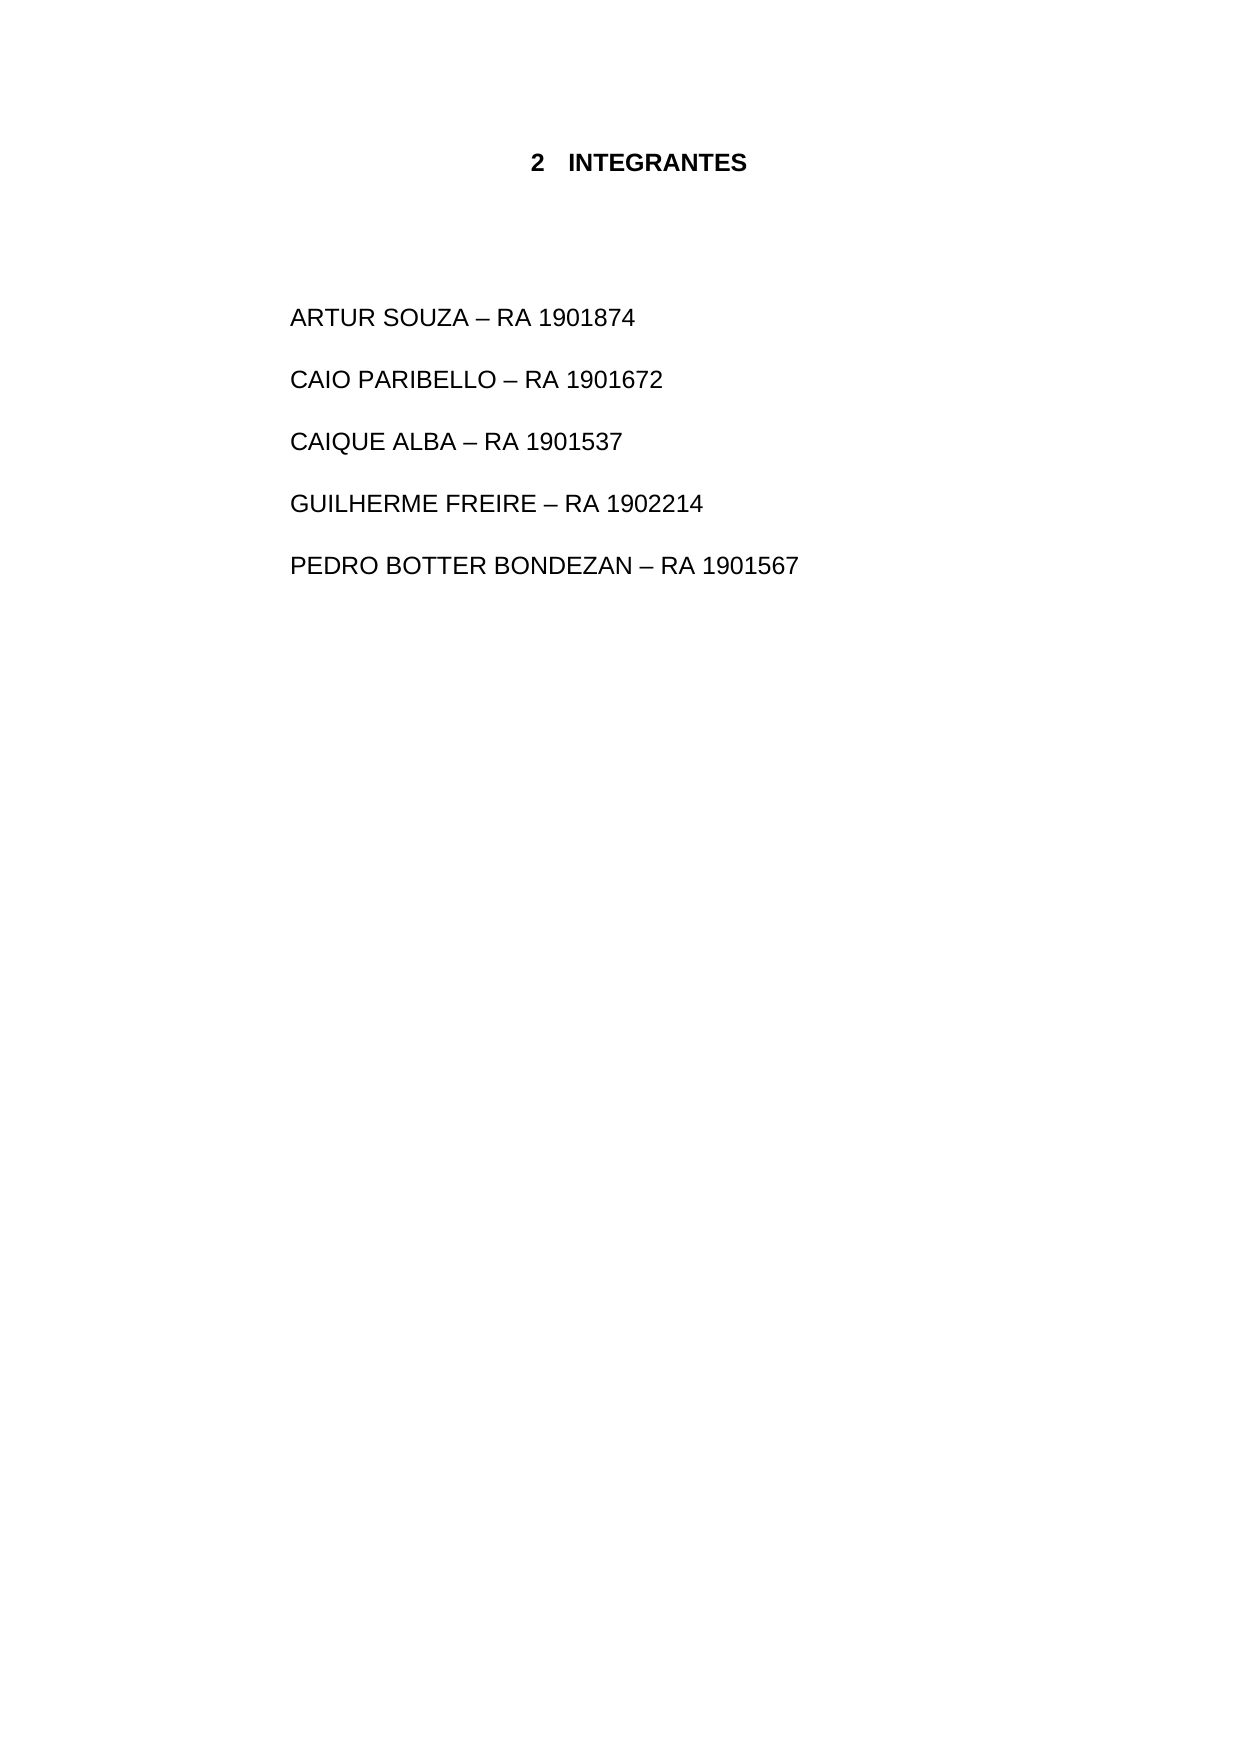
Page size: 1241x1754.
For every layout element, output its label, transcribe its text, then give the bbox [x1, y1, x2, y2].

list CAIO PARIBELLO – RA 1901672 [290, 365, 1063, 394]
list PEDRO BOTTER BONDEZAN – RA 1901567 [290, 551, 1063, 580]
list ARTUR SOUZA – RA 1901874 [290, 303, 1063, 332]
list GUILHERME FREIRE – RA 1902214 [290, 489, 1063, 518]
list INTEGRANTES [215, 148, 1063, 176]
list CAIQUE ALBA – RA 1901537 [290, 427, 1063, 456]
